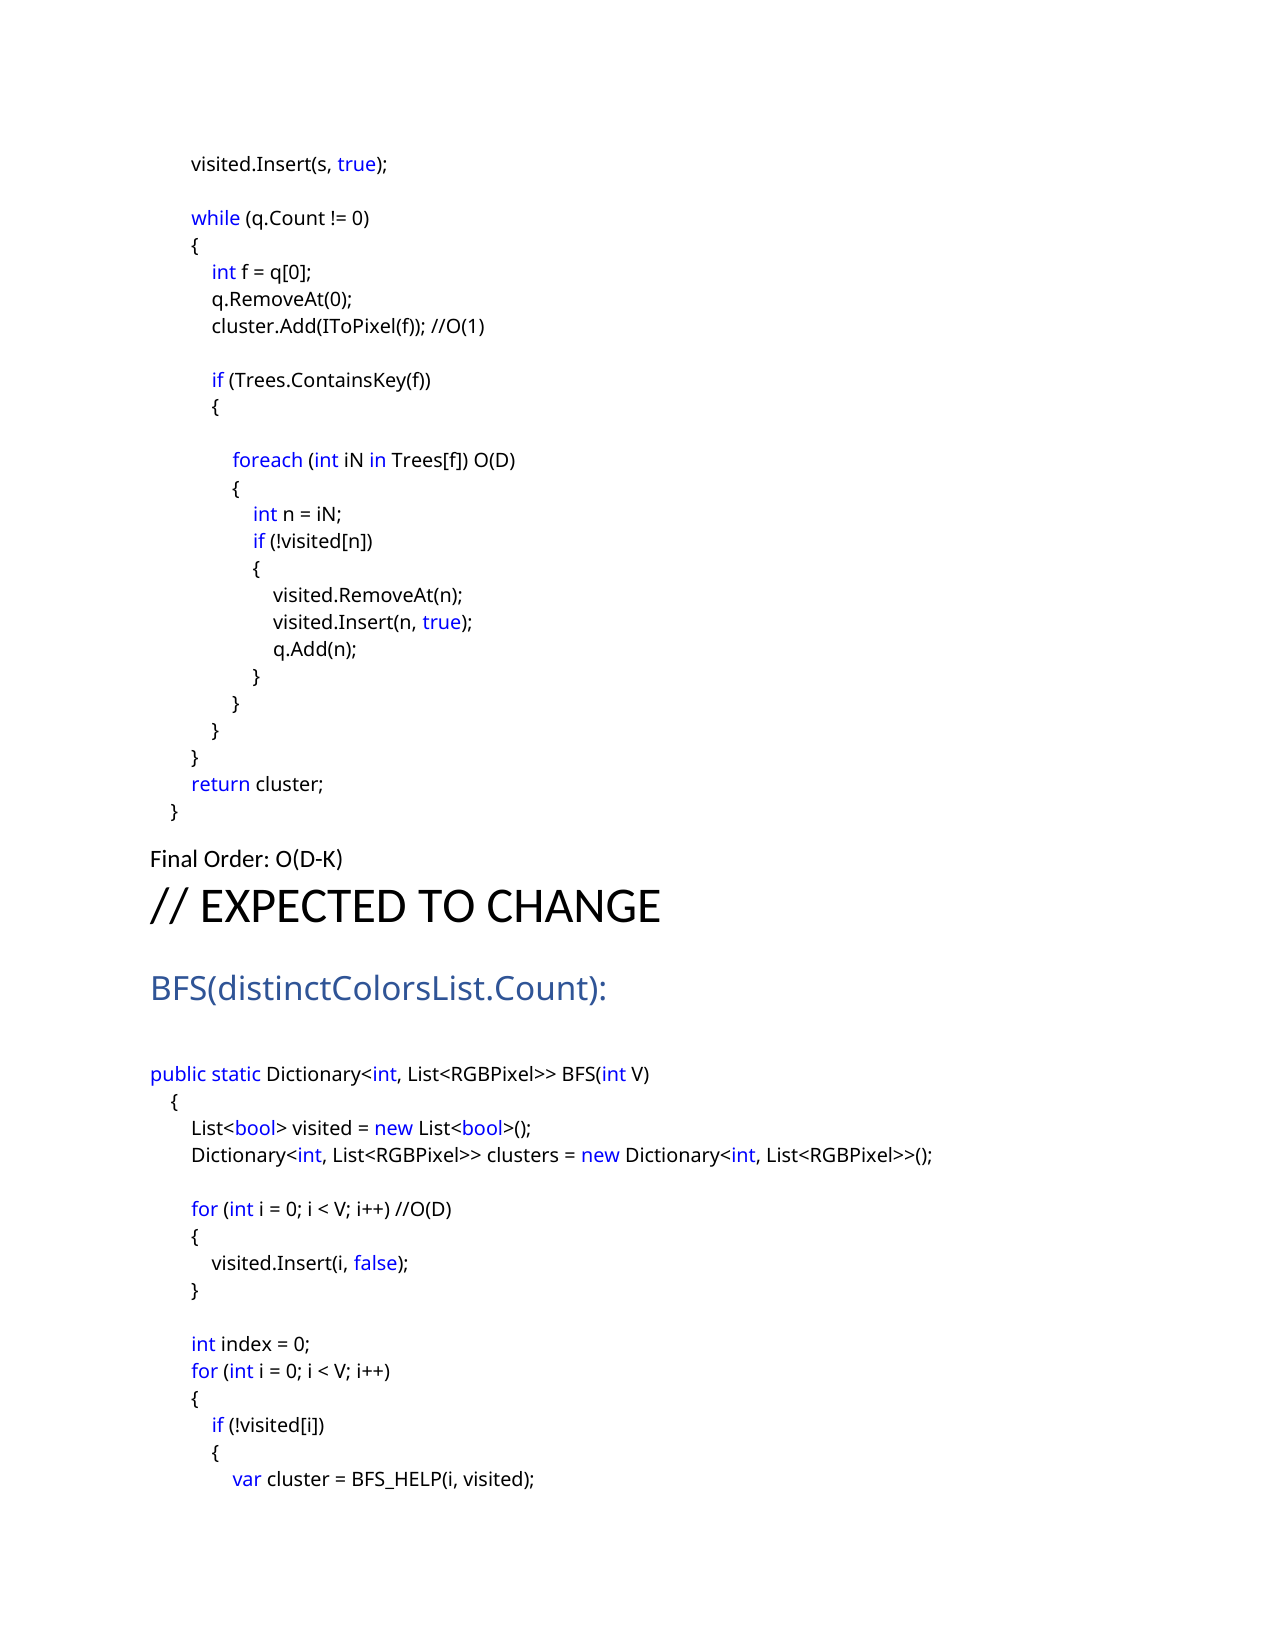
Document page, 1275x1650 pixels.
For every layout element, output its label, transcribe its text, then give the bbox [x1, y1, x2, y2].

text visited.Insert(s, true); [150, 150, 1125, 177]
text if (!visited[i]) [150, 1411, 1125, 1438]
text int n = iN; [150, 501, 1125, 528]
text } [150, 743, 1125, 771]
text q.Add(n); [150, 636, 1125, 663]
text Final Order: O(D-K) [150, 843, 1125, 874]
subtitle BFS(distinctColorsList.Count): [150, 964, 1125, 1010]
text public static Dictionary<int, List<RGBPixel>> BFS(int V) [150, 1060, 1125, 1087]
text q.RemoveAt(0); [150, 285, 1125, 312]
text for (int i = 0; i < V; i++) [150, 1357, 1125, 1384]
text { [150, 555, 1125, 582]
text Dictionary<int, List<RGBPixel>> clusters = new Dictionary<int, List<RGBPixel>>(); [150, 1141, 1125, 1168]
text } [150, 1276, 1125, 1303]
text for (int i = 0; i < V; i++) //O(D) [150, 1195, 1125, 1222]
text } [150, 797, 1125, 824]
text { [150, 474, 1125, 501]
text List<bool> visited = new List<bool>(); [150, 1114, 1125, 1141]
text visited.RemoveAt(n); [150, 582, 1125, 609]
text { [150, 1438, 1125, 1465]
text foreach (int iN in Trees[f]) O(D) [150, 447, 1125, 474]
text if (Trees.ContainsKey(f)) [150, 366, 1125, 393]
text int index = 0; [150, 1330, 1125, 1357]
text { [150, 393, 1125, 420]
text while (q.Count != 0) [150, 204, 1125, 231]
text visited.Insert(i, false); [150, 1249, 1125, 1276]
text { [150, 231, 1125, 258]
text // EXPECTED TO CHANGE [150, 874, 1125, 935]
text { [150, 1087, 1125, 1114]
text visited.Insert(n, true); [150, 609, 1125, 636]
text } [150, 689, 1125, 717]
text { [150, 1222, 1125, 1249]
text if (!visited[n]) [150, 528, 1125, 555]
text } [150, 717, 1125, 743]
text return cluster; [150, 771, 1125, 797]
text { [150, 1384, 1125, 1411]
text int f = q[0]; [150, 258, 1125, 285]
text } [150, 663, 1125, 689]
text cluster.Add(IToPixel(f)); //O(1) [150, 312, 1125, 339]
text var cluster = BFS_HELP(i, visited); [150, 1465, 1125, 1492]
